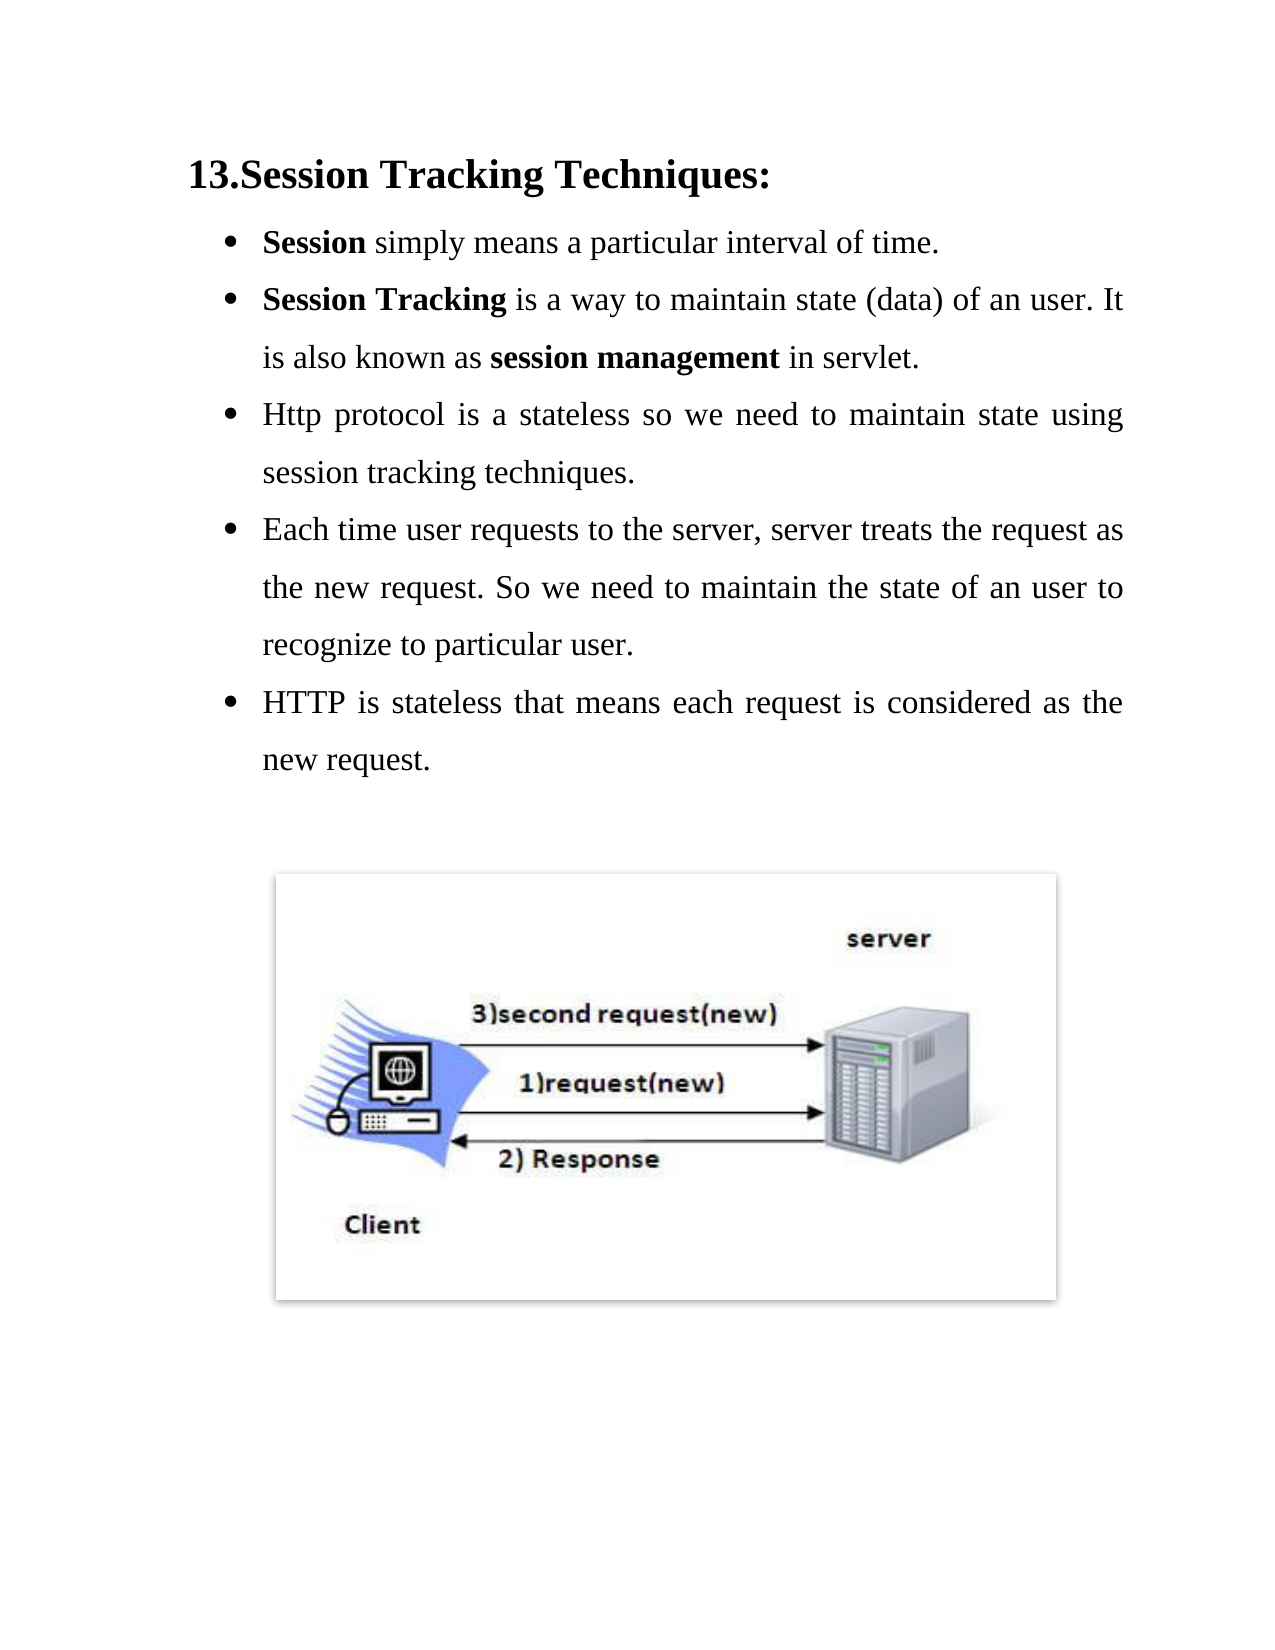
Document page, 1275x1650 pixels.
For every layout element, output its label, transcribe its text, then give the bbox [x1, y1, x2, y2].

list Http protocol is a stateless so we need to maintain state using session tracking techniques. [225, 394, 1125, 490]
list Each time user requests to the server, server treats the request as the new request. So we need to maintain the state of an user to recognize to particular user. [225, 509, 1125, 663]
picture [290, 888, 1041, 1285]
list HTTP is stateless that means each request is considered as the new request. [225, 682, 1125, 778]
list Session Tracking is a way to maintain state (data) of an user. It is also known as session management in servlet. [225, 279, 1125, 375]
text 13.Session Tracking Techniques: [187, 150, 1125, 198]
list Session simply means a particular interval of time. [225, 222, 1125, 260]
